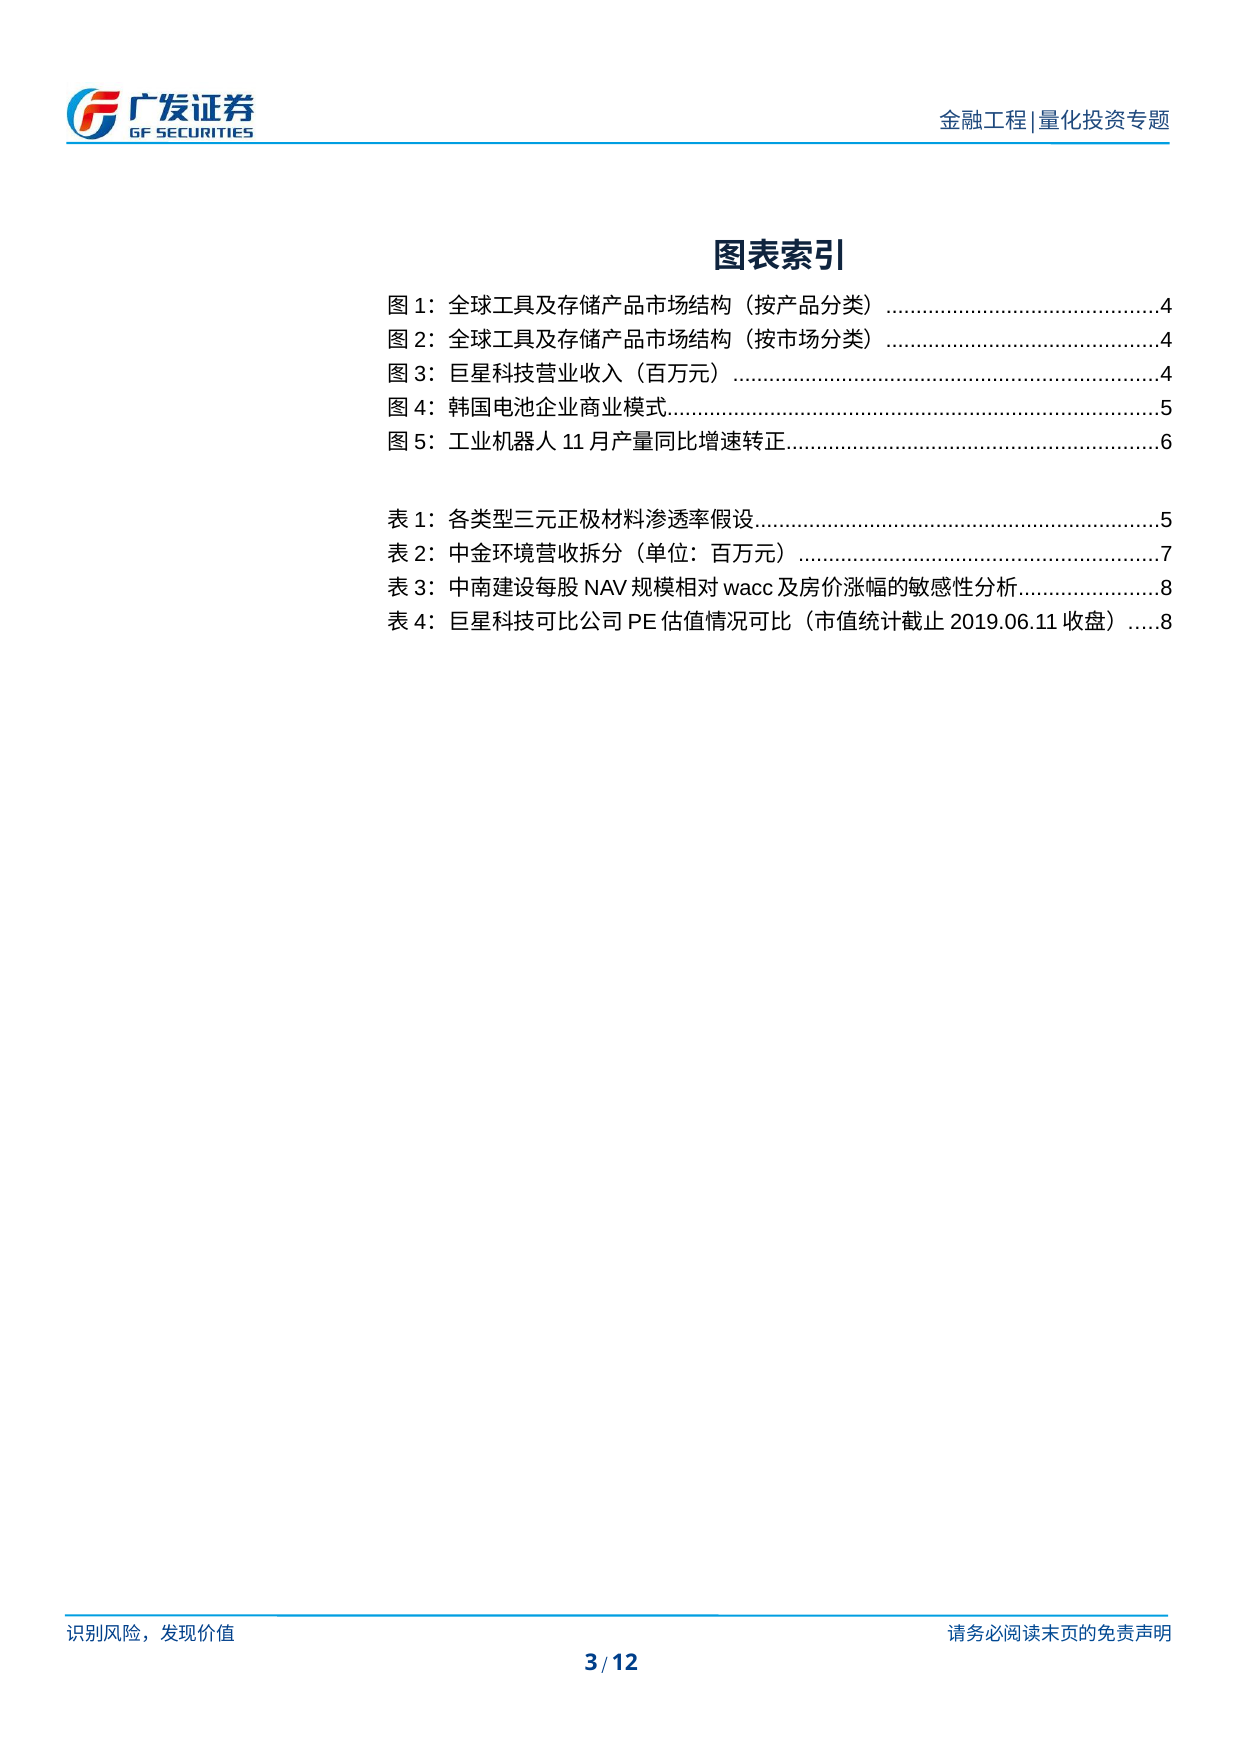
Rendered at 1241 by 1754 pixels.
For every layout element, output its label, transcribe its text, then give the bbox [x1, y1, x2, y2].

picture [66, 82, 257, 141]
text 图 2：全球工具及存储产品市场结构（按市场分类） 4 [387, 321, 1173, 355]
text 表 3：中南建设每股NAV规模相对wacc及房价涨幅的敏感性分析 8 [387, 569, 1173, 603]
text 图 1：全球工具及存储产品市场结构（按产品分类） 4 [387, 287, 1173, 321]
text 表 1：各类型三元正极材料渗透率假设 5 [387, 501, 1173, 535]
text 图 5：工业机器人11月产量同比增速转正 6 [387, 423, 1173, 457]
text 表 2：中金环境营收拆分（单位：百万元） 7 [387, 535, 1173, 569]
text 图表索引 [387, 219, 1173, 287]
text 表 4：巨星科技可比公司PE估值情况可比（市值统计截止2019.06.11收盘） 8 [387, 603, 1173, 637]
text 图 4：韩国电池企业商业模式 5 [387, 389, 1173, 423]
text 图 3：巨星科技营业收入（百万元） 4 [387, 355, 1173, 389]
